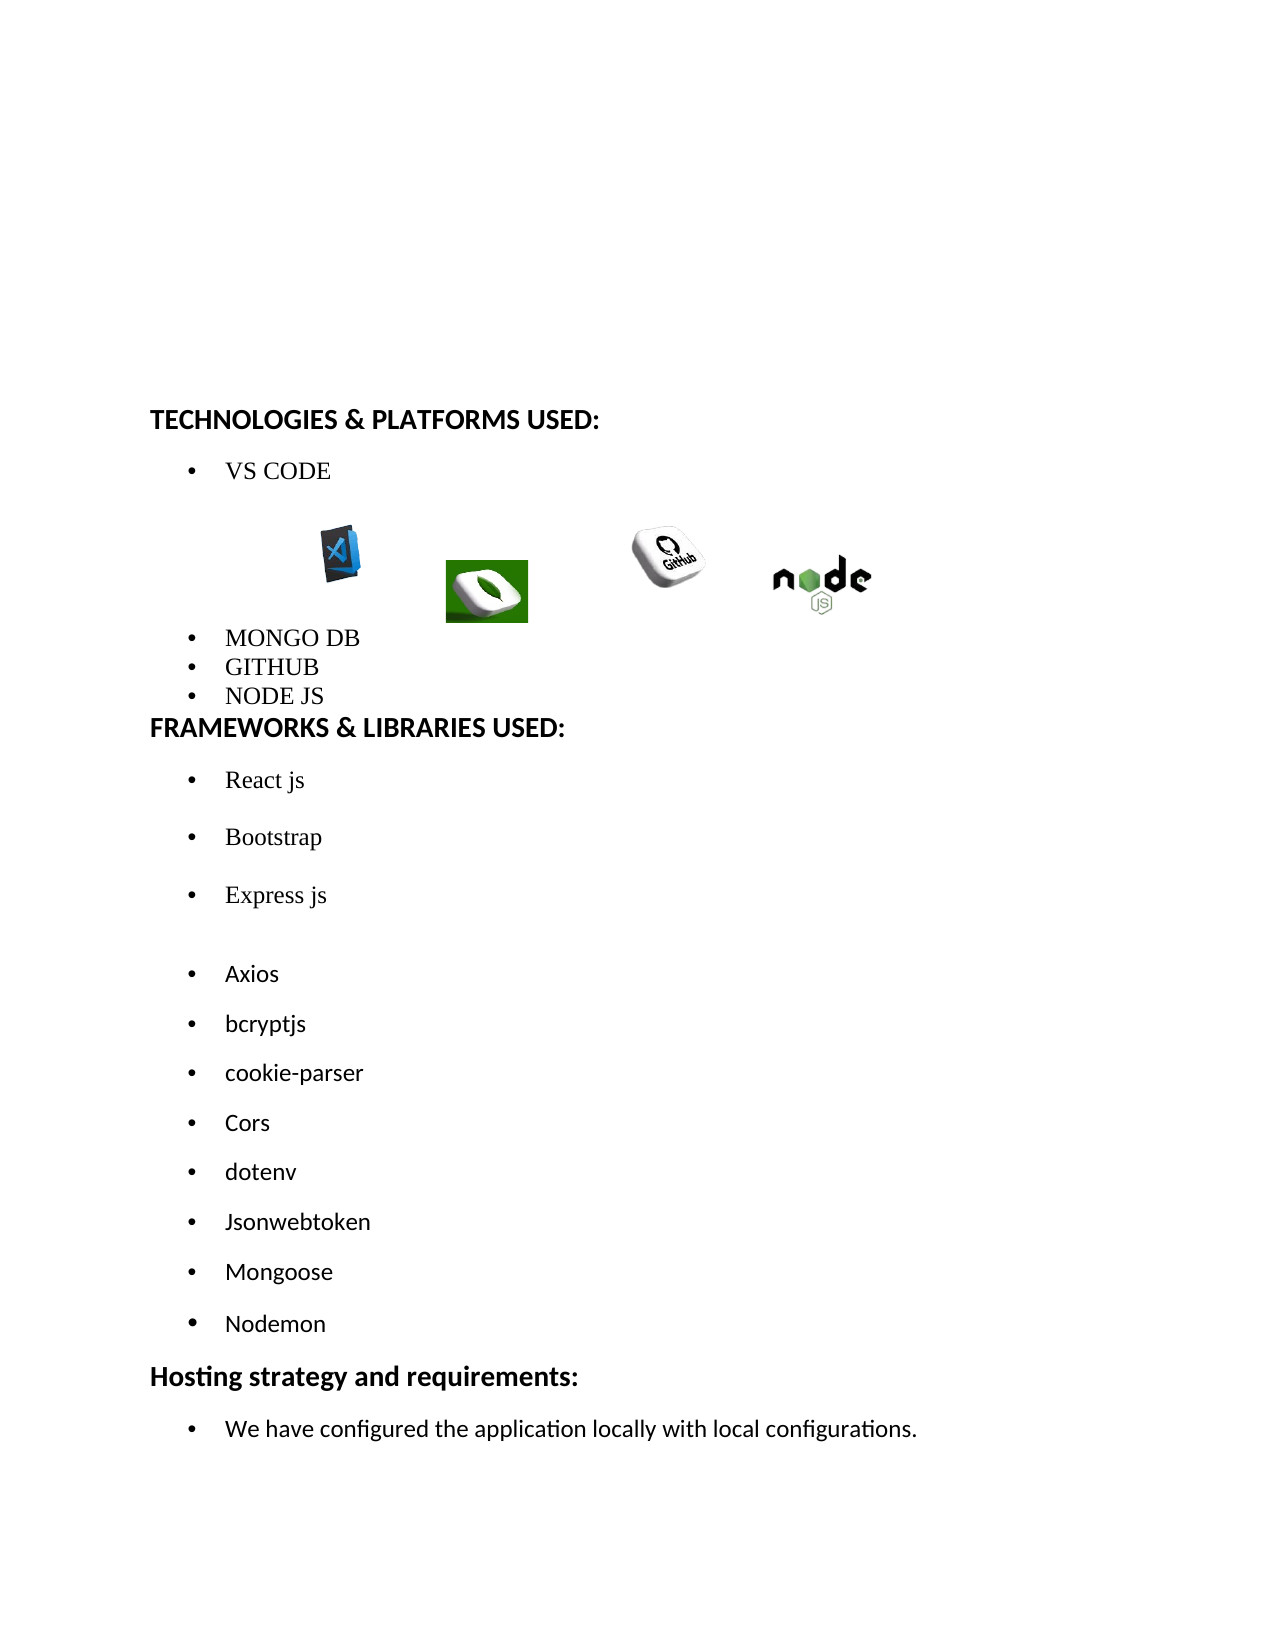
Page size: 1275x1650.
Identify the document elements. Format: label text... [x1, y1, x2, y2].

picture [553, 494, 745, 623]
list Mongoose [187, 1256, 1125, 1286]
list Nodemon [187, 1305, 1125, 1339]
text FRAMEWORKS & LIBRARIES USED: [150, 709, 1125, 745]
list Cors [187, 1107, 1125, 1137]
list Express js [187, 880, 1125, 909]
text TECHNOLOGIES & PLATFORMS USED: [150, 401, 1125, 436]
text Hosting strategy and requirements: [150, 1358, 1125, 1394]
list Bootstrap [187, 822, 1125, 851]
list We have configured the application locally with local configurations. [187, 1413, 1125, 1444]
list MONGO DB [187, 623, 1125, 652]
list VS CODE [187, 456, 1125, 485]
list React js [187, 764, 1125, 793]
list dotenv [187, 1157, 1125, 1187]
list cookie-parser [187, 1057, 1125, 1088]
picture [237, 484, 440, 623]
list Axios [187, 958, 1125, 989]
list Jsonwebtoken [187, 1206, 1125, 1237]
picture [445, 560, 529, 623]
picture [757, 545, 887, 623]
list bcryptjs [187, 1008, 1125, 1038]
list NODE JS [187, 681, 1125, 709]
list GITHUB [187, 652, 1125, 681]
